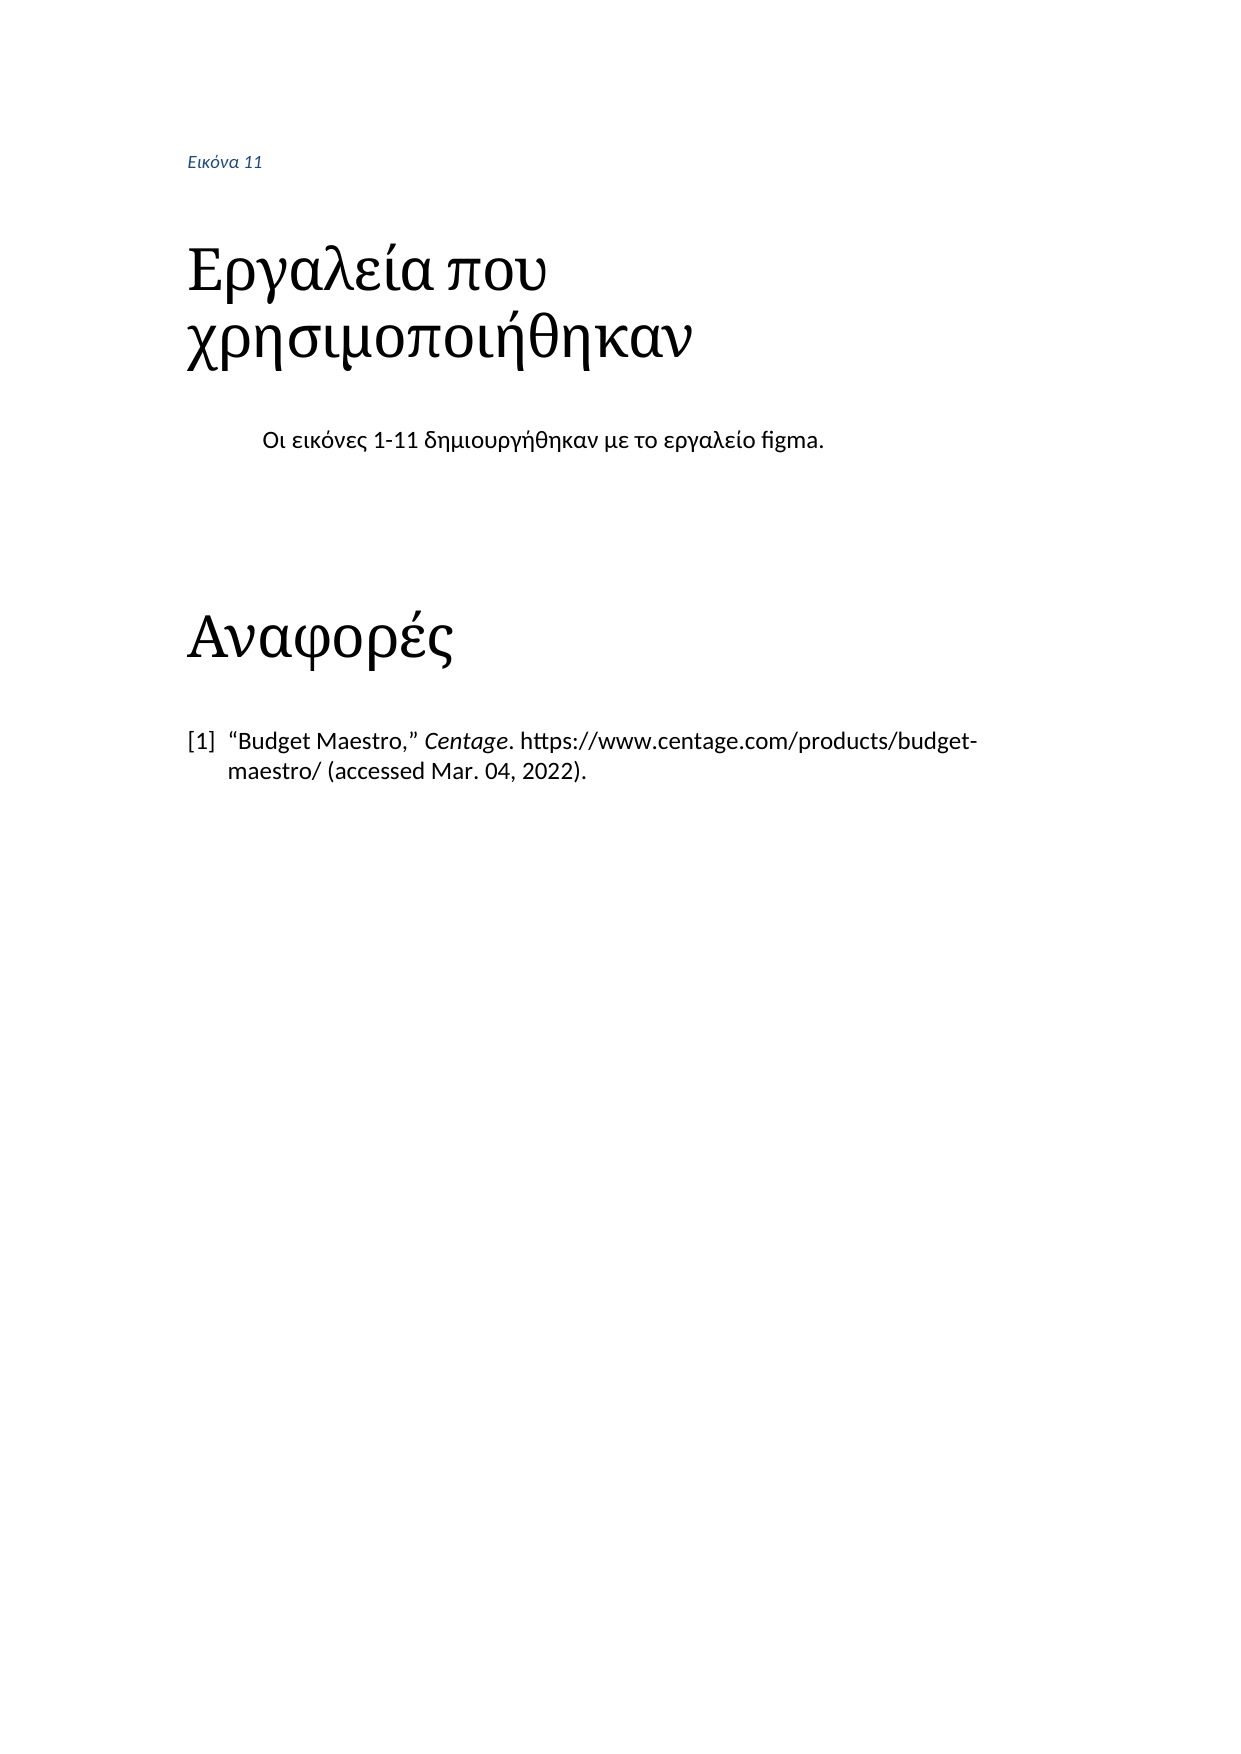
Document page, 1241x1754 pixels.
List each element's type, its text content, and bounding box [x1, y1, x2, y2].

title Εργαλεία που χρησιμοποιήθηκαν [187, 237, 1053, 372]
text Οι εικόνες 1-11 δημιουργήθηκαν με το εργαλείο figma. [187, 425, 1053, 455]
title Αναφορές [187, 605, 1053, 672]
text [1] “Budget Maestro,” Centage. https://www.centage.com/products/budget-maestro/ (accessed Mar. 04, 2022). [187, 725, 1053, 786]
text Εικόνα 11 [187, 150, 1053, 173]
